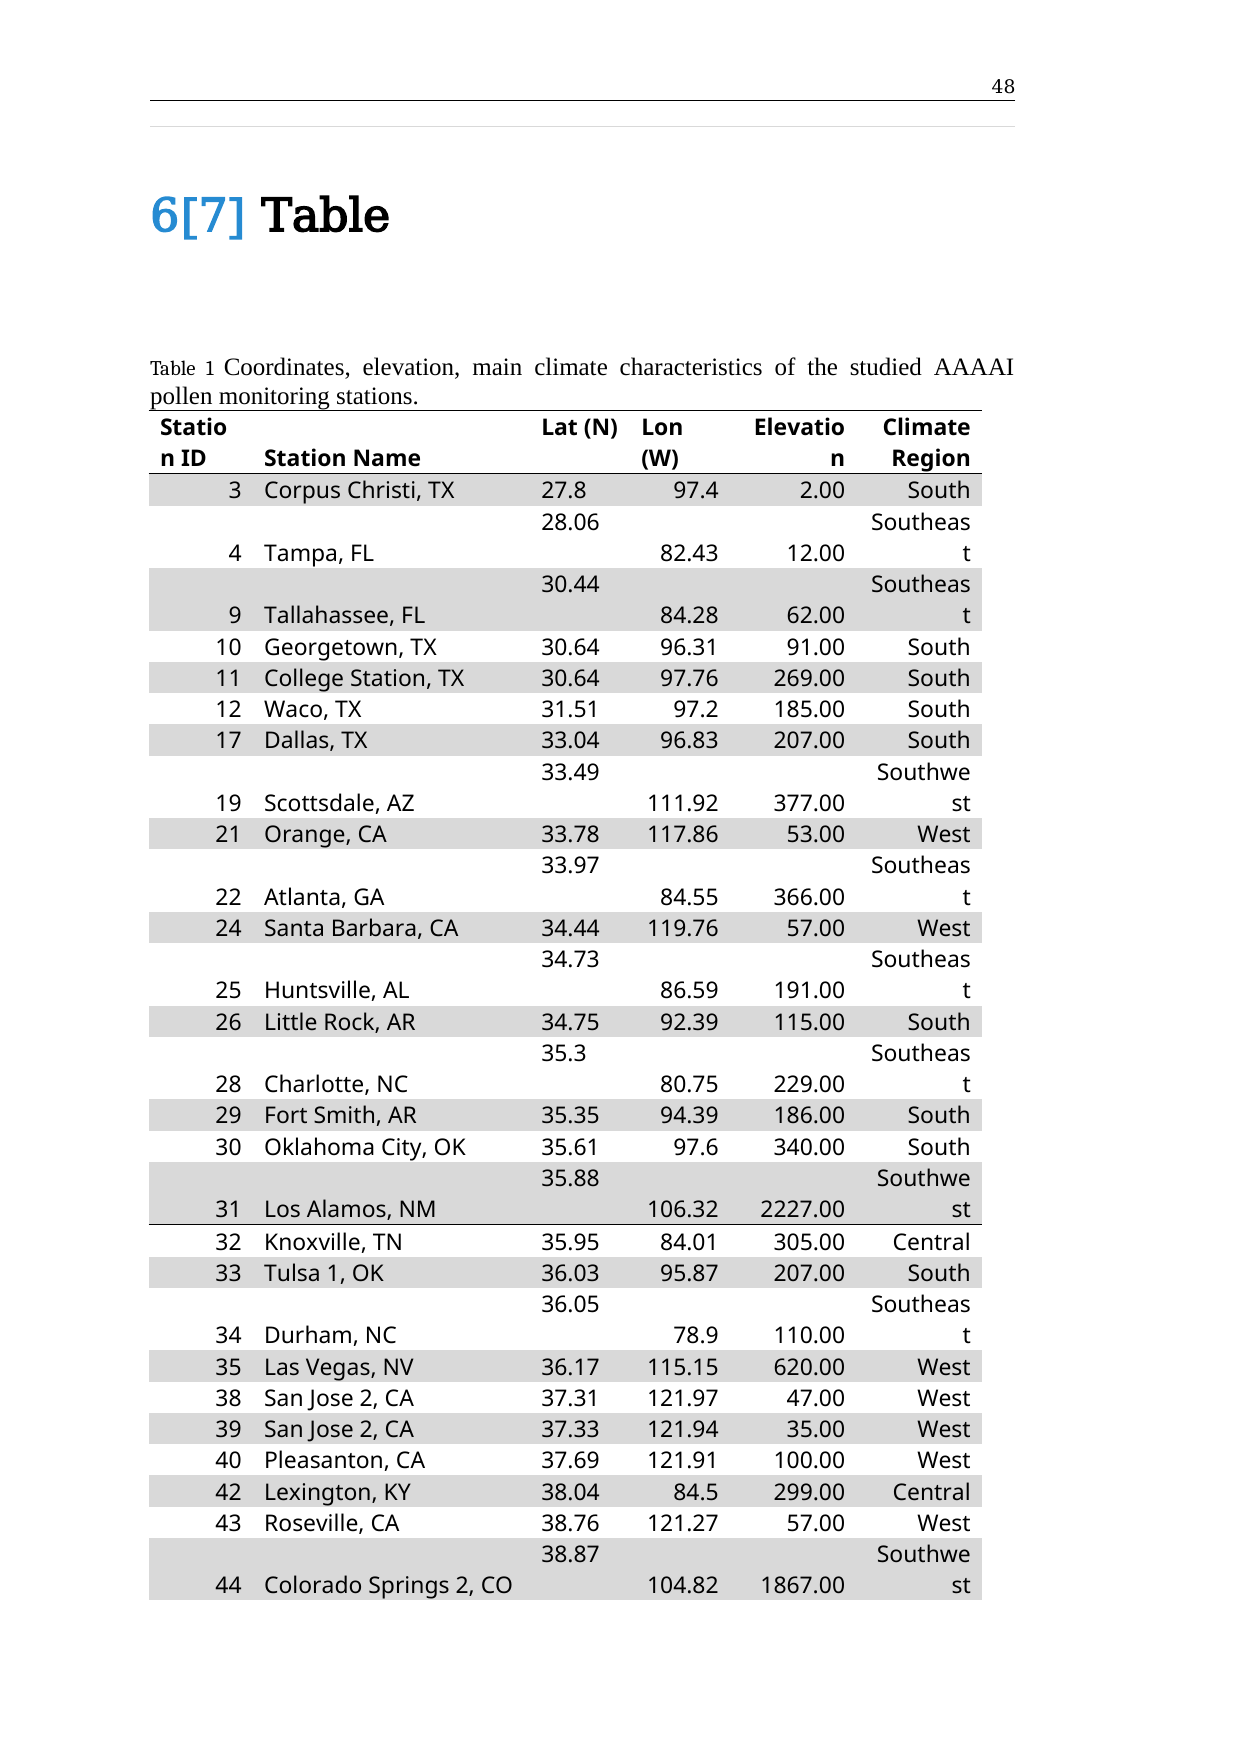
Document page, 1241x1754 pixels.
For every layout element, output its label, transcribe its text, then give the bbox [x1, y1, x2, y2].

table_cell 26 [149, 1006, 253, 1037]
table_cell 100.00 [730, 1444, 856, 1475]
table_cell 4 [149, 506, 253, 568]
table_cell 117.86 [630, 818, 730, 849]
table_cell 37.31 [530, 1382, 630, 1413]
table_cell 84.01 [630, 1225, 730, 1257]
table_cell 34 [149, 1288, 253, 1350]
table_cell Southwest [856, 1162, 982, 1224]
table_cell 121.94 [630, 1413, 730, 1444]
table_cell South [856, 1099, 982, 1131]
table_cell 2227.00 [730, 1162, 856, 1224]
table_cell 84.28 [630, 568, 730, 631]
table_cell San Jose 2, CA [253, 1382, 530, 1413]
table_cell 29 [149, 1099, 253, 1131]
table_cell 11 [149, 662, 253, 693]
table_cell Tulsa 1, OK [253, 1257, 530, 1288]
table_cell 33.04 [530, 724, 630, 756]
table_cell 30.64 [530, 662, 630, 693]
table_cell Waco, TX [253, 693, 530, 724]
table_cell 185.00 [730, 693, 856, 724]
table_cell College Station, TX [253, 662, 530, 693]
table_cell 35.3 [530, 1037, 630, 1099]
table_cell Southeast [856, 849, 982, 912]
table_cell Tallahassee, FL [253, 568, 530, 631]
table_cell South [856, 724, 982, 756]
table_cell 95.87 [630, 1257, 730, 1288]
table_cell Fort Smith, AR [253, 1099, 530, 1131]
table_cell Lexington, KY [253, 1475, 530, 1507]
table_cell 31.51 [530, 693, 630, 724]
table_header Station ID [149, 411, 253, 473]
table_cell 115.15 [630, 1350, 730, 1382]
subtitle Table [150, 185, 1015, 240]
table_cell Las Vegas, NV [253, 1350, 530, 1382]
table_cell 115.00 [730, 1006, 856, 1037]
table_cell 28 [149, 1037, 253, 1099]
table_cell 2.00 [730, 474, 856, 506]
table_cell 43 [149, 1507, 253, 1538]
table_cell 33.49 [530, 756, 630, 818]
table_cell Southeast [856, 506, 982, 568]
table_cell San Jose 2, CA [253, 1413, 530, 1444]
table_cell 94.39 [630, 1099, 730, 1131]
table_cell South [856, 693, 982, 724]
table_header Lon (W) [630, 411, 730, 473]
table_cell 31 [149, 1162, 253, 1224]
table_cell 96.31 [630, 631, 730, 662]
table_cell 377.00 [730, 756, 856, 818]
table_cell 92.39 [630, 1006, 730, 1037]
table_cell 186.00 [730, 1099, 856, 1131]
table_cell 229.00 [730, 1037, 856, 1099]
table_cell 36.05 [530, 1288, 630, 1350]
table_cell 36.03 [530, 1257, 630, 1288]
table_cell Little Rock, AR [253, 1006, 530, 1037]
table_cell 37.33 [530, 1413, 630, 1444]
table_header Station Name [253, 411, 530, 473]
table_cell 53.00 [730, 818, 856, 849]
table_cell 96.83 [630, 724, 730, 756]
table_cell 84.55 [630, 849, 730, 912]
table_cell 30 [149, 1131, 253, 1162]
table_cell 91.00 [730, 631, 856, 662]
table_cell Charlotte, NC [253, 1037, 530, 1099]
table_cell Oklahoma City, OK [253, 1131, 530, 1162]
table_cell West [856, 818, 982, 849]
table_cell 37.69 [530, 1444, 630, 1475]
table_cell Santa Barbara, CA [253, 912, 530, 943]
table_cell 207.00 [730, 724, 856, 756]
table_cell South [856, 1257, 982, 1288]
table_cell 35.35 [530, 1099, 630, 1131]
table_cell 366.00 [730, 849, 856, 912]
table_cell 3 [149, 474, 253, 506]
table_cell 10 [149, 631, 253, 662]
table_cell Knoxville, TN [253, 1225, 530, 1257]
table_cell 35.95 [530, 1225, 630, 1257]
table_cell 84.5 [630, 1475, 730, 1507]
table_cell 78.9 [630, 1288, 730, 1350]
table_cell 34.73 [530, 943, 630, 1006]
table_cell 57.00 [730, 1507, 856, 1538]
table_cell South [856, 662, 982, 693]
table_cell 1867.00 [730, 1538, 856, 1600]
table_cell 40 [149, 1444, 253, 1475]
table_header Lat (N) [530, 411, 630, 473]
table_cell Pleasanton, CA [253, 1444, 530, 1475]
table_cell 38 [149, 1382, 253, 1413]
table_cell 80.75 [630, 1037, 730, 1099]
table_cell 21 [149, 818, 253, 849]
table_cell 207.00 [730, 1257, 856, 1288]
table_cell Central [856, 1225, 982, 1257]
table_cell 19 [149, 756, 253, 818]
table_cell 12.00 [730, 506, 856, 568]
table_cell 82.43 [630, 506, 730, 568]
table_cell 57.00 [730, 912, 856, 943]
table_cell Durham, NC [253, 1288, 530, 1350]
table_cell Southeast [856, 1288, 982, 1350]
table_cell Scottsdale, AZ [253, 756, 530, 818]
table_cell 25 [149, 943, 253, 1006]
table_cell West [856, 1507, 982, 1538]
table_cell 38.04 [530, 1475, 630, 1507]
table_cell Southeast [856, 1037, 982, 1099]
table_cell Southeast [856, 568, 982, 631]
table_cell 620.00 [730, 1350, 856, 1382]
table_cell 35 [149, 1350, 253, 1382]
table_cell 35.00 [730, 1413, 856, 1444]
table_cell West [856, 1413, 982, 1444]
table_cell 12 [149, 693, 253, 724]
table_cell 106.32 [630, 1162, 730, 1224]
table_cell Southwest [856, 756, 982, 818]
table_cell 33.78 [530, 818, 630, 849]
table_cell 24 [149, 912, 253, 943]
table_cell Los Alamos, NM [253, 1162, 530, 1224]
table_cell Atlanta, GA [253, 849, 530, 912]
table_cell Central [856, 1475, 982, 1507]
table_cell 9 [149, 568, 253, 631]
table_cell 97.76 [630, 662, 730, 693]
table_cell 38.87 [530, 1538, 630, 1600]
table_cell 97.6 [630, 1131, 730, 1162]
table_cell West [856, 1350, 982, 1382]
table_cell 34.75 [530, 1006, 630, 1037]
table_cell West [856, 1382, 982, 1413]
table_cell 191.00 [730, 943, 856, 1006]
table_cell 110.00 [730, 1288, 856, 1350]
table_cell 28.06 [530, 506, 630, 568]
table_cell 42 [149, 1475, 253, 1507]
table_cell West [856, 912, 982, 943]
table_cell West [856, 1444, 982, 1475]
table_cell Roseville, CA [253, 1507, 530, 1538]
table_cell 97.2 [630, 693, 730, 724]
table_cell 27.8 [530, 474, 630, 506]
table_cell 35.61 [530, 1131, 630, 1162]
table_cell Dallas, TX [253, 724, 530, 756]
table_cell 121.27 [630, 1507, 730, 1538]
table_cell 32 [149, 1225, 253, 1257]
table_cell 269.00 [730, 662, 856, 693]
table_cell South [856, 474, 982, 506]
table_cell Tampa, FL [253, 506, 530, 568]
table_header Elevation [730, 411, 856, 473]
table_cell 340.00 [730, 1131, 856, 1162]
table_cell South [856, 1131, 982, 1162]
table_cell 36.17 [530, 1350, 630, 1382]
table_cell 22 [149, 849, 253, 912]
table_cell Georgetown, TX [253, 631, 530, 662]
table_cell 121.97 [630, 1382, 730, 1413]
table_cell 35.88 [530, 1162, 630, 1224]
table_cell 111.92 [630, 756, 730, 818]
table_header Climate Region [856, 411, 982, 473]
table_cell 39 [149, 1413, 253, 1444]
table_cell Corpus Christi, TX [253, 474, 530, 506]
table_cell 38.76 [530, 1507, 630, 1538]
table_cell Southwest [856, 1538, 982, 1600]
table_cell 44 [149, 1538, 253, 1600]
table_cell 305.00 [730, 1225, 856, 1257]
table_cell 299.00 [730, 1475, 856, 1507]
table_cell South [856, 631, 982, 662]
table_cell 86.59 [630, 943, 730, 1006]
table_cell 34.44 [530, 912, 630, 943]
table_cell Colorado Springs 2, CO [253, 1538, 530, 1600]
table_cell 104.82 [630, 1538, 730, 1600]
table_cell 121.91 [630, 1444, 730, 1475]
table_cell Huntsville, AL [253, 943, 530, 1006]
table_cell Southeast [856, 943, 982, 1006]
table_cell 119.76 [630, 912, 730, 943]
table_cell Orange, CA [253, 818, 530, 849]
table_cell 17 [149, 724, 253, 756]
table_cell 62.00 [730, 568, 856, 631]
table_cell 47.00 [730, 1382, 856, 1413]
table_cell 33 [149, 1257, 253, 1288]
table_cell 97.4 [630, 474, 730, 506]
table_cell South [856, 1006, 982, 1037]
table_cell 30.64 [530, 631, 630, 662]
table_cell 33.97 [530, 849, 630, 912]
table_cell 30.44 [530, 568, 630, 631]
